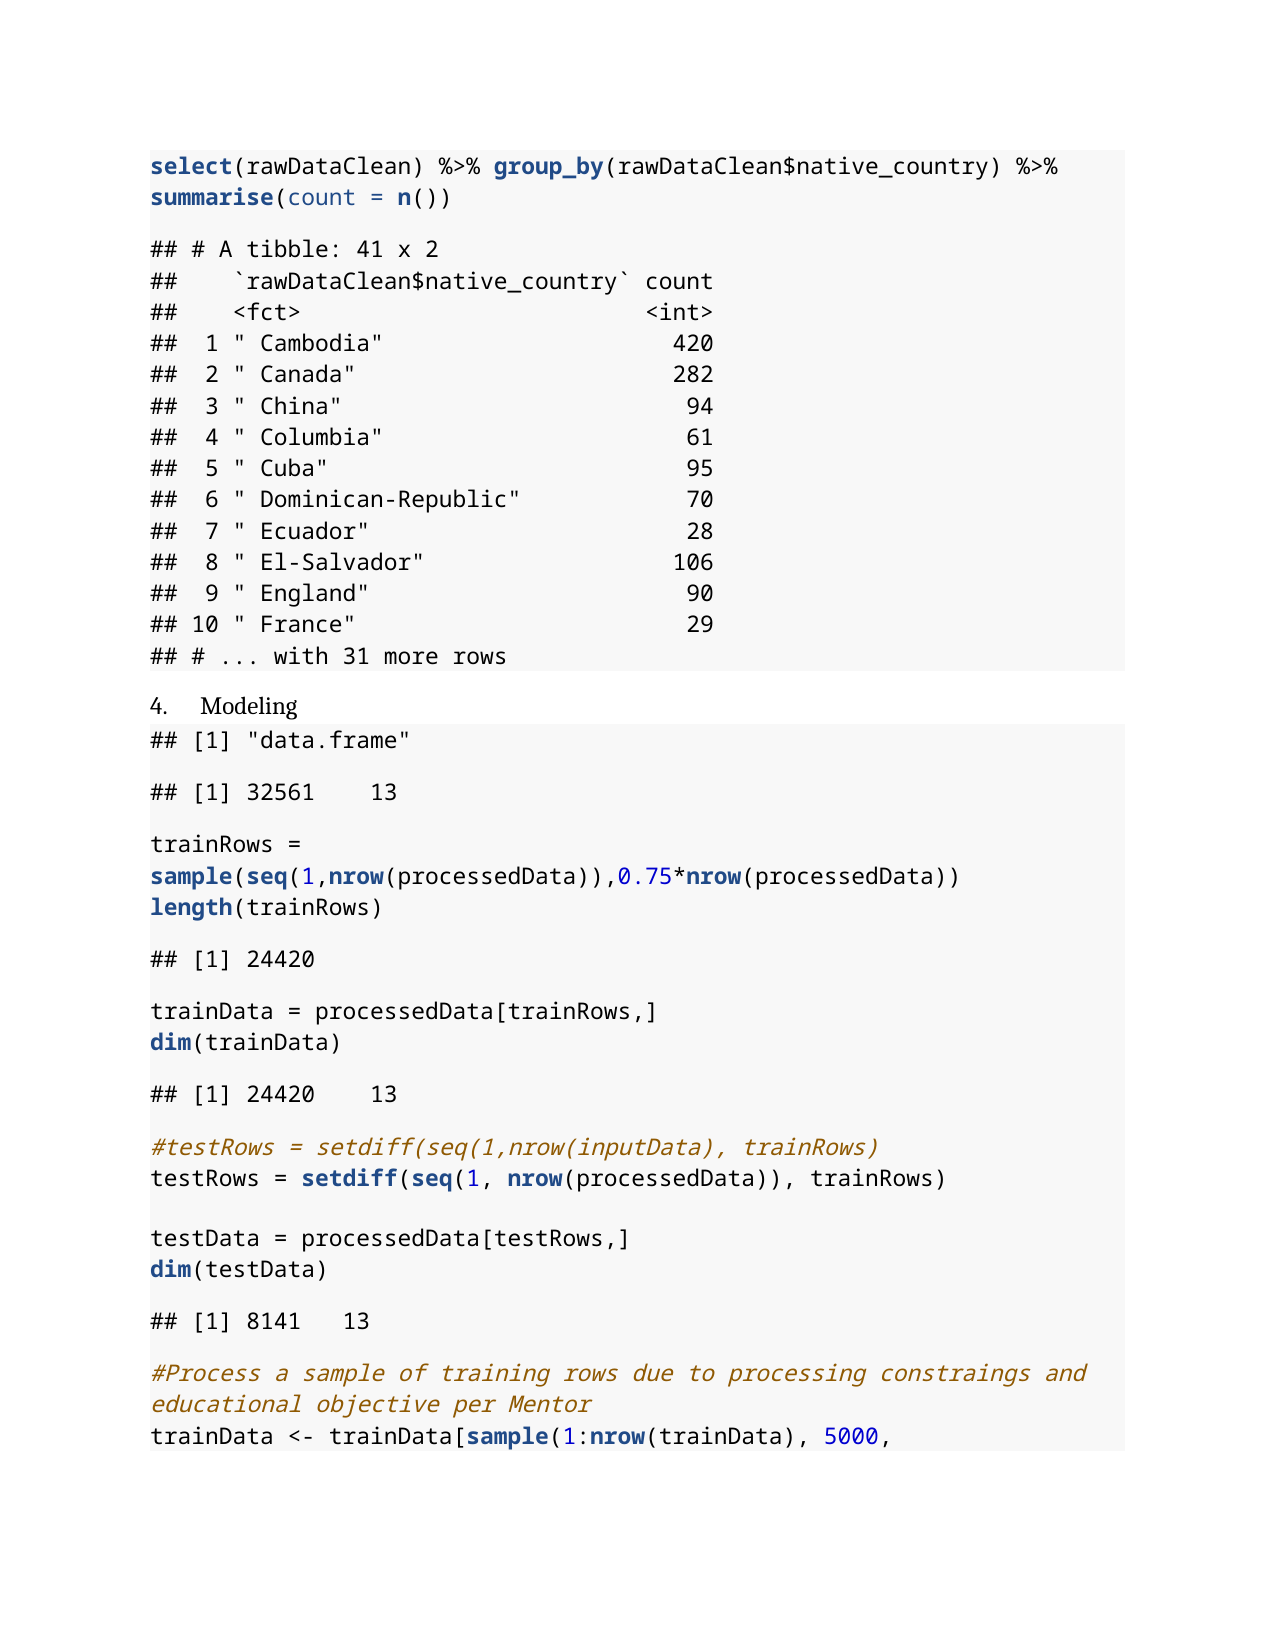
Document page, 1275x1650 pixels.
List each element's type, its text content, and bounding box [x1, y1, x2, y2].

text ## [1] 8141 13 [150, 1305, 1125, 1336]
list Modeling [150, 692, 1125, 720]
text ## [1] 24420 13 [150, 1078, 1125, 1109]
text #testRows = setdiff(seq(1,nrow(inputData), trainRows) testRows = setdiff(seq(1, nrow(processedData)), trainRows) testData = processedData[testRows,] dim(testData) [150, 1130, 1125, 1284]
text trainData = processedData[trainRows,] dim(trainData) [342, 995, 1125, 1057]
text trainRows = sample(seq(1,nrow(processedData)),0.75*nrow(processedData)) length(trainRows) [150, 828, 1125, 922]
text ## [1] "data.frame" [150, 724, 1125, 755]
text select(rawDataClean) %>% group_by(rawDataClean$native_country) %>% summarise(count = n()) [452, 150, 1125, 212]
text ## [1] 32561 13 [150, 776, 1125, 807]
text ## # A tibble: 41 x 2 ## `rawDataClean$native_country` count ## <fct> <int> ## 1 " Cambodia" 420 ## 2 " Canada" 282 ## 3 " China" 94 ## 4 " Columbia" 61 ## 5 " Cuba" 95 ## 6 " Dominican-Republic" 70 ## 7 " Ecuador" 28 ## 8 " El-Salvador" 106 ## 9 " England" 90 ## 10 " France" 29 ## # ... with 31 more rows [150, 233, 1125, 671]
text ## [1] 24420 [150, 943, 1125, 974]
